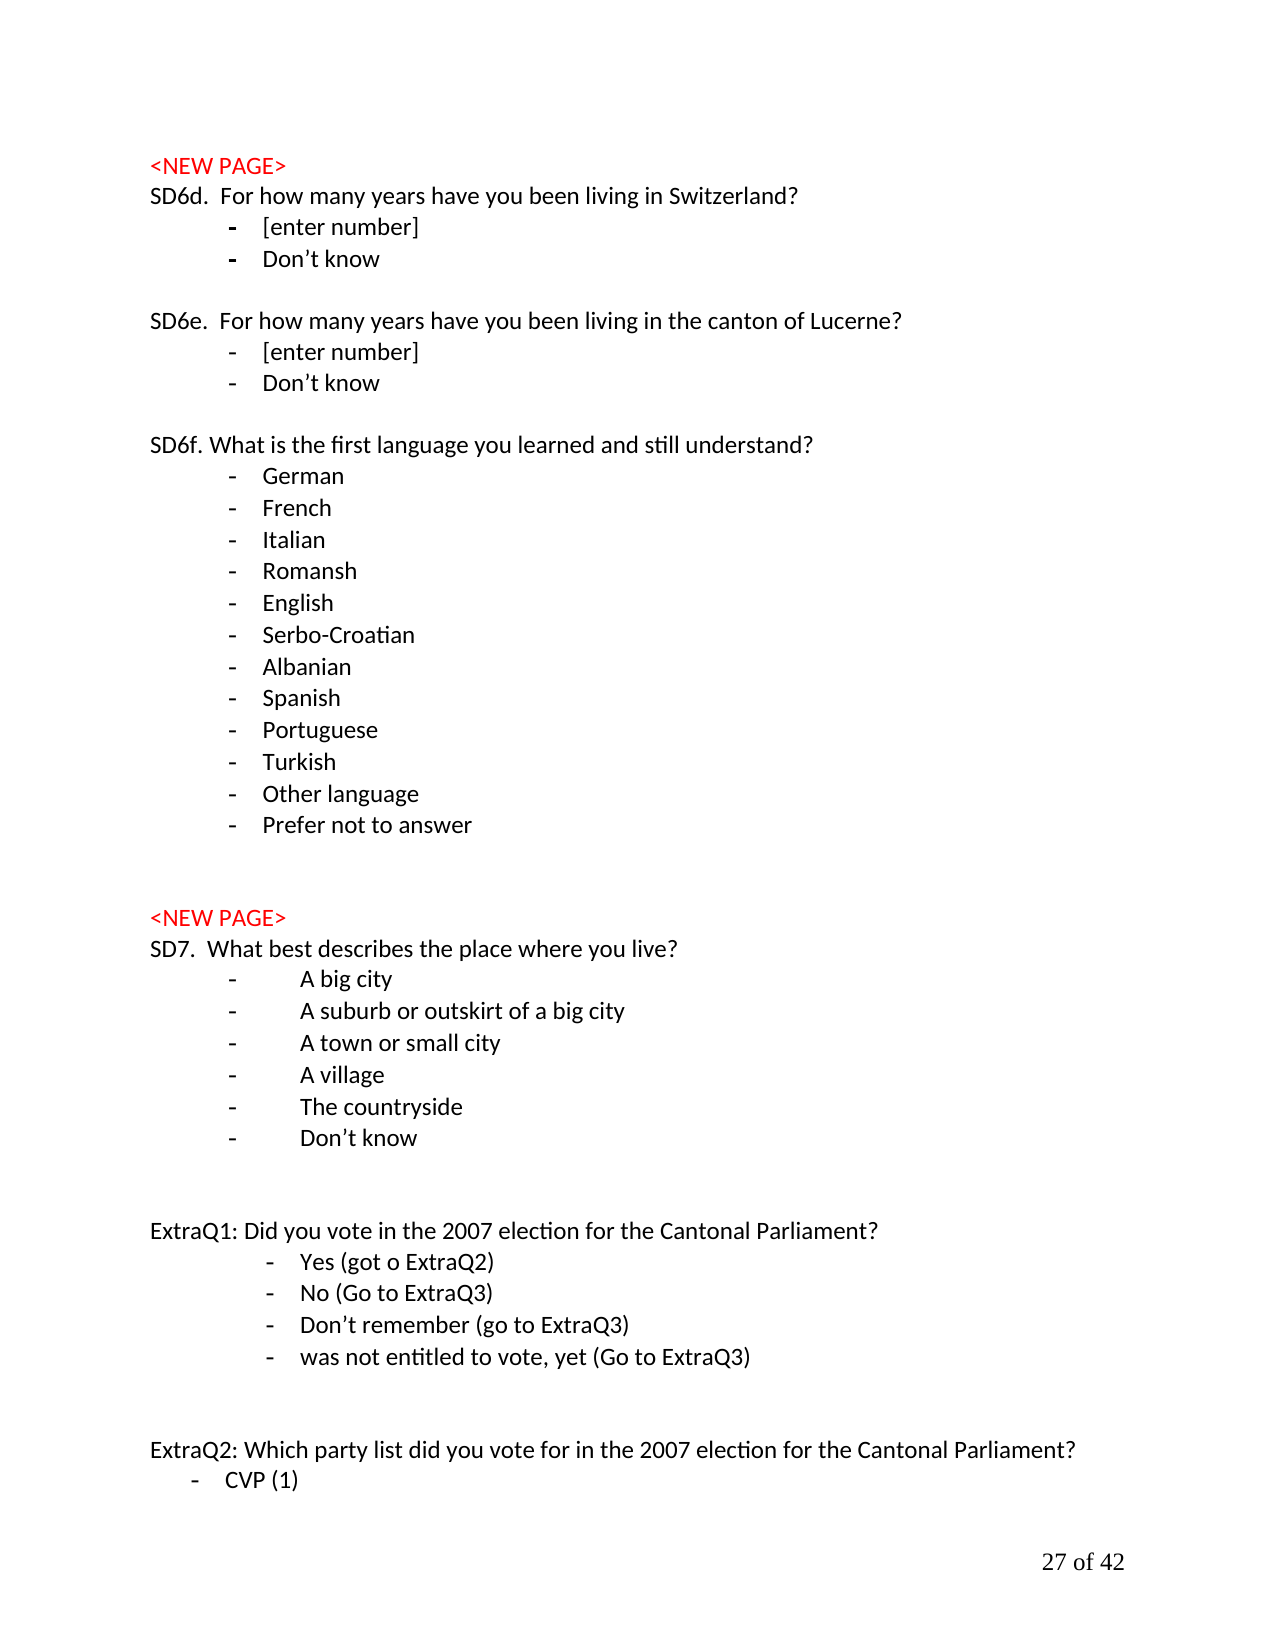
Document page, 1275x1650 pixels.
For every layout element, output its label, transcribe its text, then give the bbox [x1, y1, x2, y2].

list Portuguese [225, 714, 1125, 746]
text SD6f. What is the first language you learned and still understand? [150, 430, 1125, 460]
list Other language [225, 778, 1125, 810]
list English [225, 587, 1125, 619]
list No (Go to ExtraQ3) [262, 1277, 1125, 1309]
list A town or small city [225, 1027, 1125, 1059]
list CVP (1) [187, 1464, 1125, 1496]
list The countryside [225, 1091, 1125, 1122]
list Albanian [225, 651, 1125, 683]
list Yes (got o ExtraQ2) [262, 1246, 1125, 1277]
list [enter number] [225, 211, 1125, 243]
text SD6e. For how many years have you been living in the canton of Lucerne? [150, 305, 1125, 336]
list Don’t know [225, 1122, 1125, 1154]
list French [225, 492, 1125, 524]
text SD7. What best describes the place where you live? [150, 933, 1125, 963]
text <NEW PAGE> [150, 150, 1125, 181]
list [enter number] [225, 336, 1125, 367]
list Turkish [225, 746, 1125, 778]
list Spanish [225, 683, 1125, 714]
text SD6d. For how many years have you been living in Switzerland? [150, 181, 1125, 211]
list Serbo-Croatian [225, 619, 1125, 651]
list Romansh [225, 556, 1125, 587]
list A village [225, 1059, 1125, 1091]
list Italian [225, 524, 1125, 556]
list A big city [225, 963, 1125, 995]
list Prefer not to answer [225, 810, 1125, 841]
text ExtraQ1: Did you vote in the 2007 election for the Cantonal Parliament? [150, 1215, 1125, 1246]
list Don’t know [225, 367, 1125, 399]
list German [225, 460, 1125, 492]
list Don’t remember (go to ExtraQ3) [262, 1309, 1125, 1341]
list was not entitled to vote, yet (Go to ExtraQ3) [262, 1341, 1125, 1373]
text ExtraQ2: Which party list did you vote for in the 2007 election for the Cantonal Parliament? [150, 1434, 1125, 1464]
text <NEW PAGE> [150, 902, 1125, 933]
list A suburb or outskirt of a big city [225, 995, 1125, 1027]
list Don’t know [225, 243, 1125, 274]
